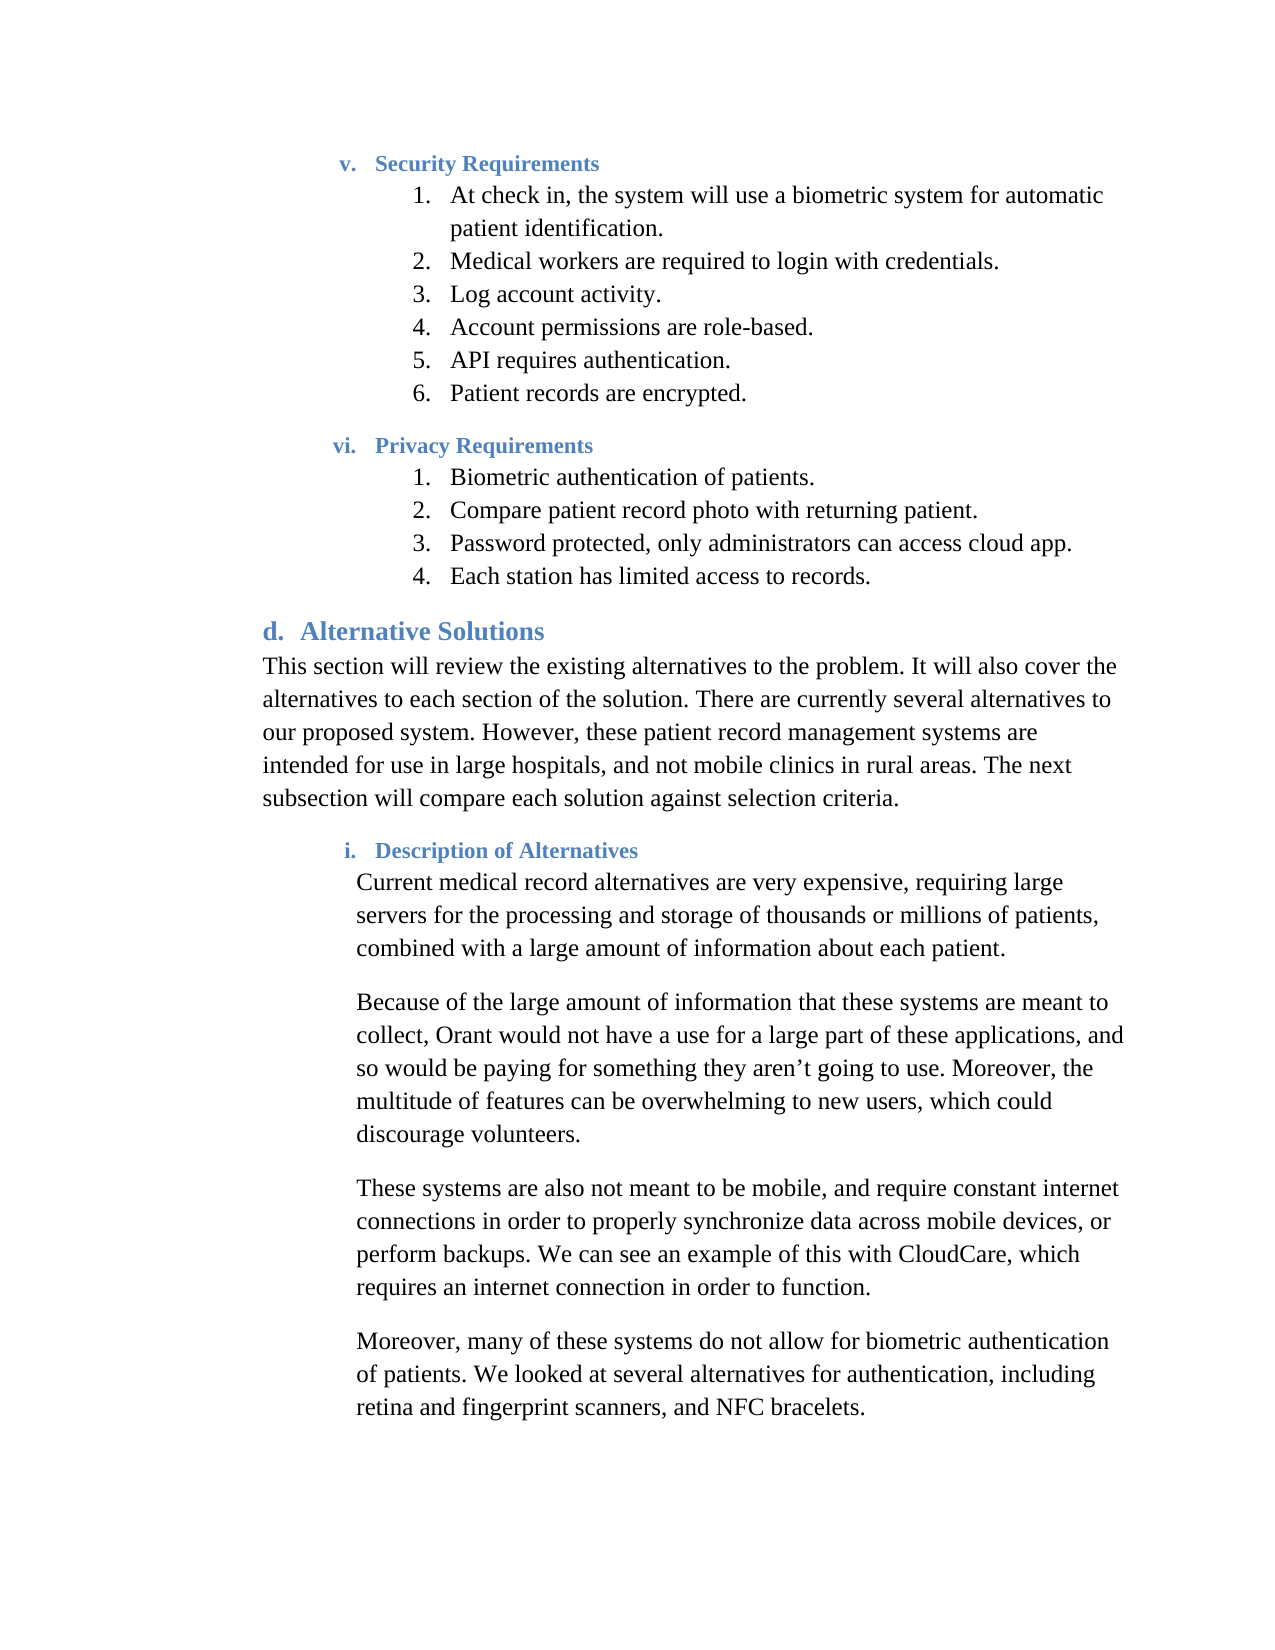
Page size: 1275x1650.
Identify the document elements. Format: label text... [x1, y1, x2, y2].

list Log account activity. [412, 279, 1125, 308]
text This section will review the existing alternatives to the problem. It will also cover the alternatives to each section of the solution. There are currently several alternatives to our proposed system. However, these patient record management systems are intended for use in large hospitals, and not mobile clinics in rural areas. The next subsection will compare each solution against selection criteria. [262, 651, 1125, 812]
list Medical workers are required to login with credentials. [412, 246, 1125, 275]
subtitle Description of Alternatives [356, 837, 1125, 863]
text Because of the large amount of information that these systems are meant to collect, Orant would not have a use for a large part of these applications, and so would be paying for something they aren’t going to use. Moreover, the multitude of features can be overwhelming to new users, which could discourage volunteers. [356, 987, 1125, 1148]
subtitle Privacy Requirements [356, 432, 1125, 458]
list Account permissions are role-based. [412, 312, 1125, 341]
list Password protected, only administrators can access cloud app. [412, 528, 1125, 557]
subtitle Alternative Solutions [262, 615, 1125, 646]
text Current medical record alternatives are very expensive, requiring large servers for the processing and storage of thousands or millions of patients, combined with a large amount of information about each patient. [356, 867, 1125, 962]
list Biometric authentication of patients. [412, 462, 1125, 491]
list API requires authentication. [412, 345, 1125, 374]
list At check in, the system will use a biometric system for automatic patient identification. [412, 180, 1125, 242]
text These systems are also not meant to be mobile, and require constant internet connections in order to properly synchronize data across mobile devices, or perform backups. We can see an example of this with CloudCare, which requires an internet connection in order to function. [356, 1173, 1125, 1301]
list Patient records are encrypted. [412, 378, 1125, 407]
list Each station has limited access to records. [412, 561, 1125, 590]
subtitle Security Requirements [356, 150, 1125, 176]
list Compare patient record photo with returning patient. [412, 495, 1125, 524]
text Moreover, many of these systems do not allow for biometric authentication of patients. We looked at several alternatives for authentication, including retina and fingerprint scanners, and NFC bracelets. [356, 1326, 1125, 1421]
